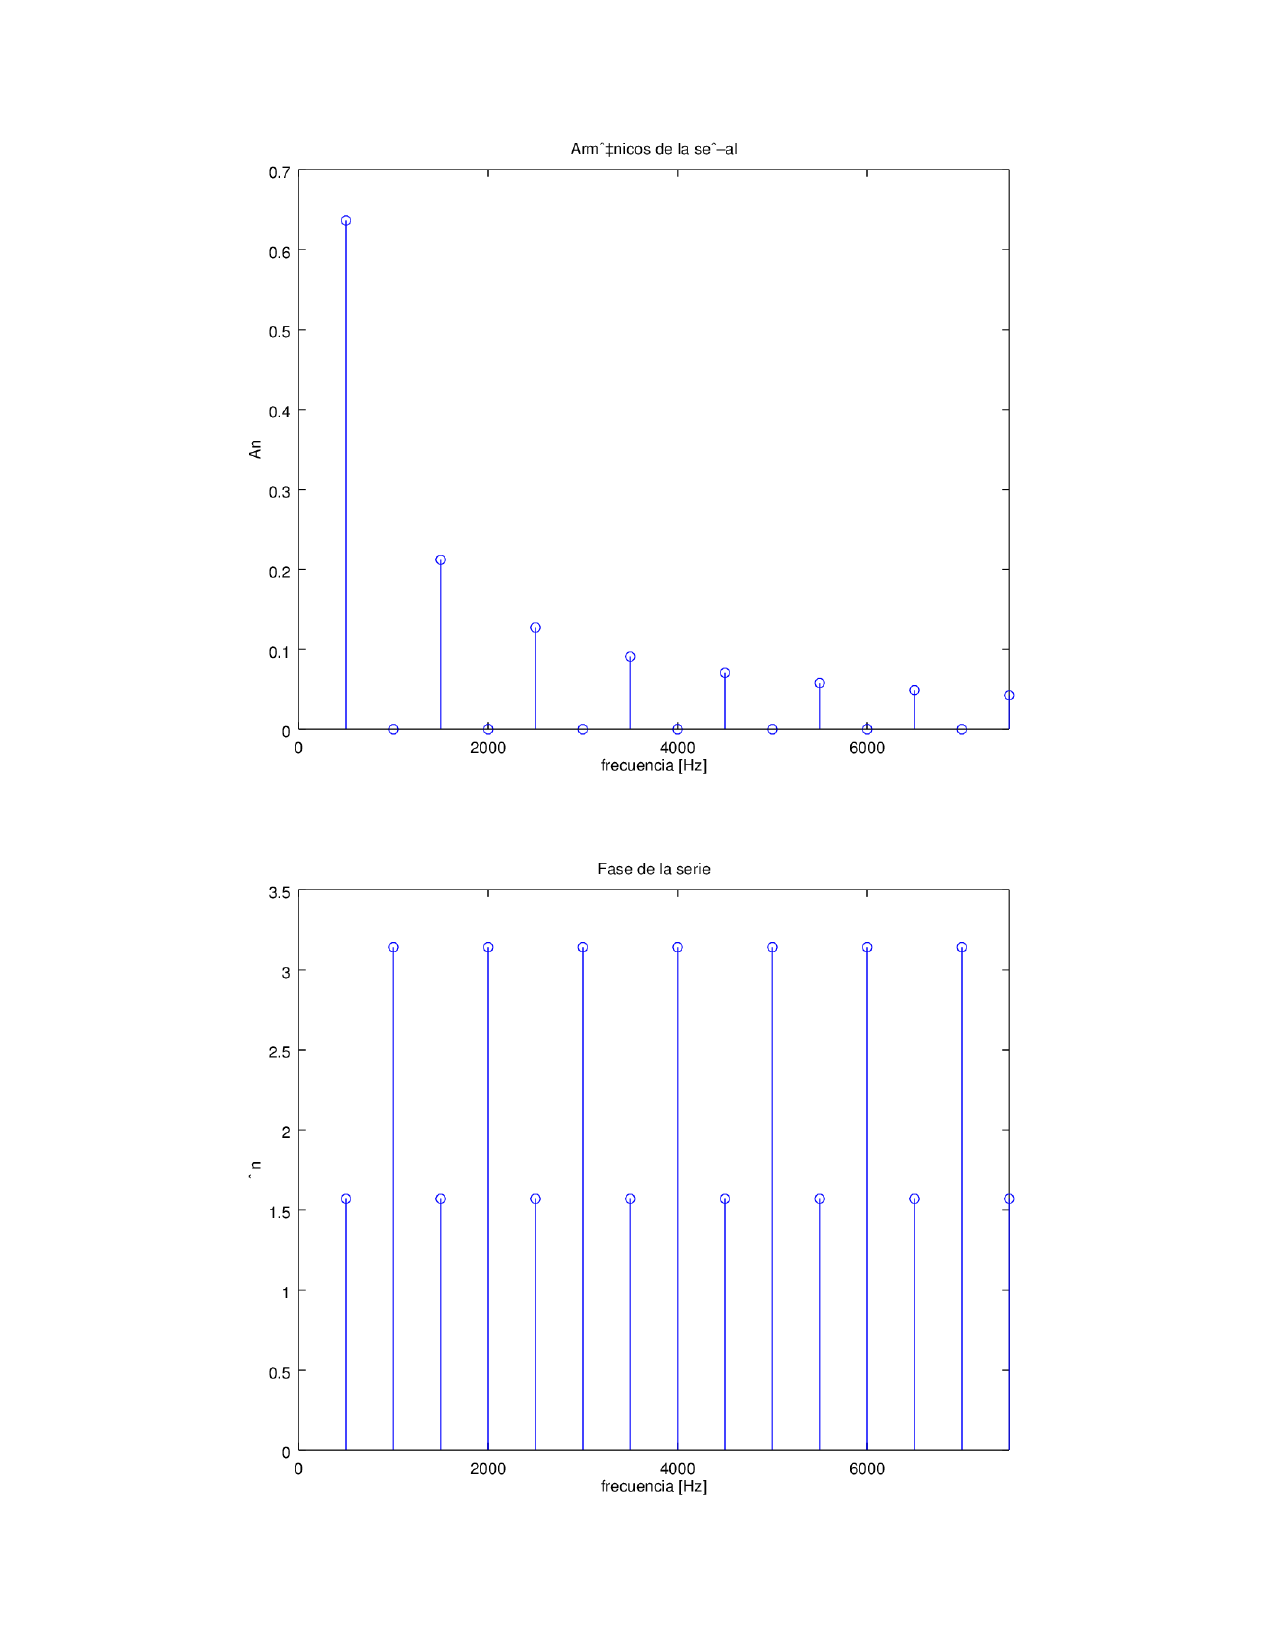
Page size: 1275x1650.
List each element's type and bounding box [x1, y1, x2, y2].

picture [180, 118, 1095, 806]
picture [180, 838, 1095, 1527]
